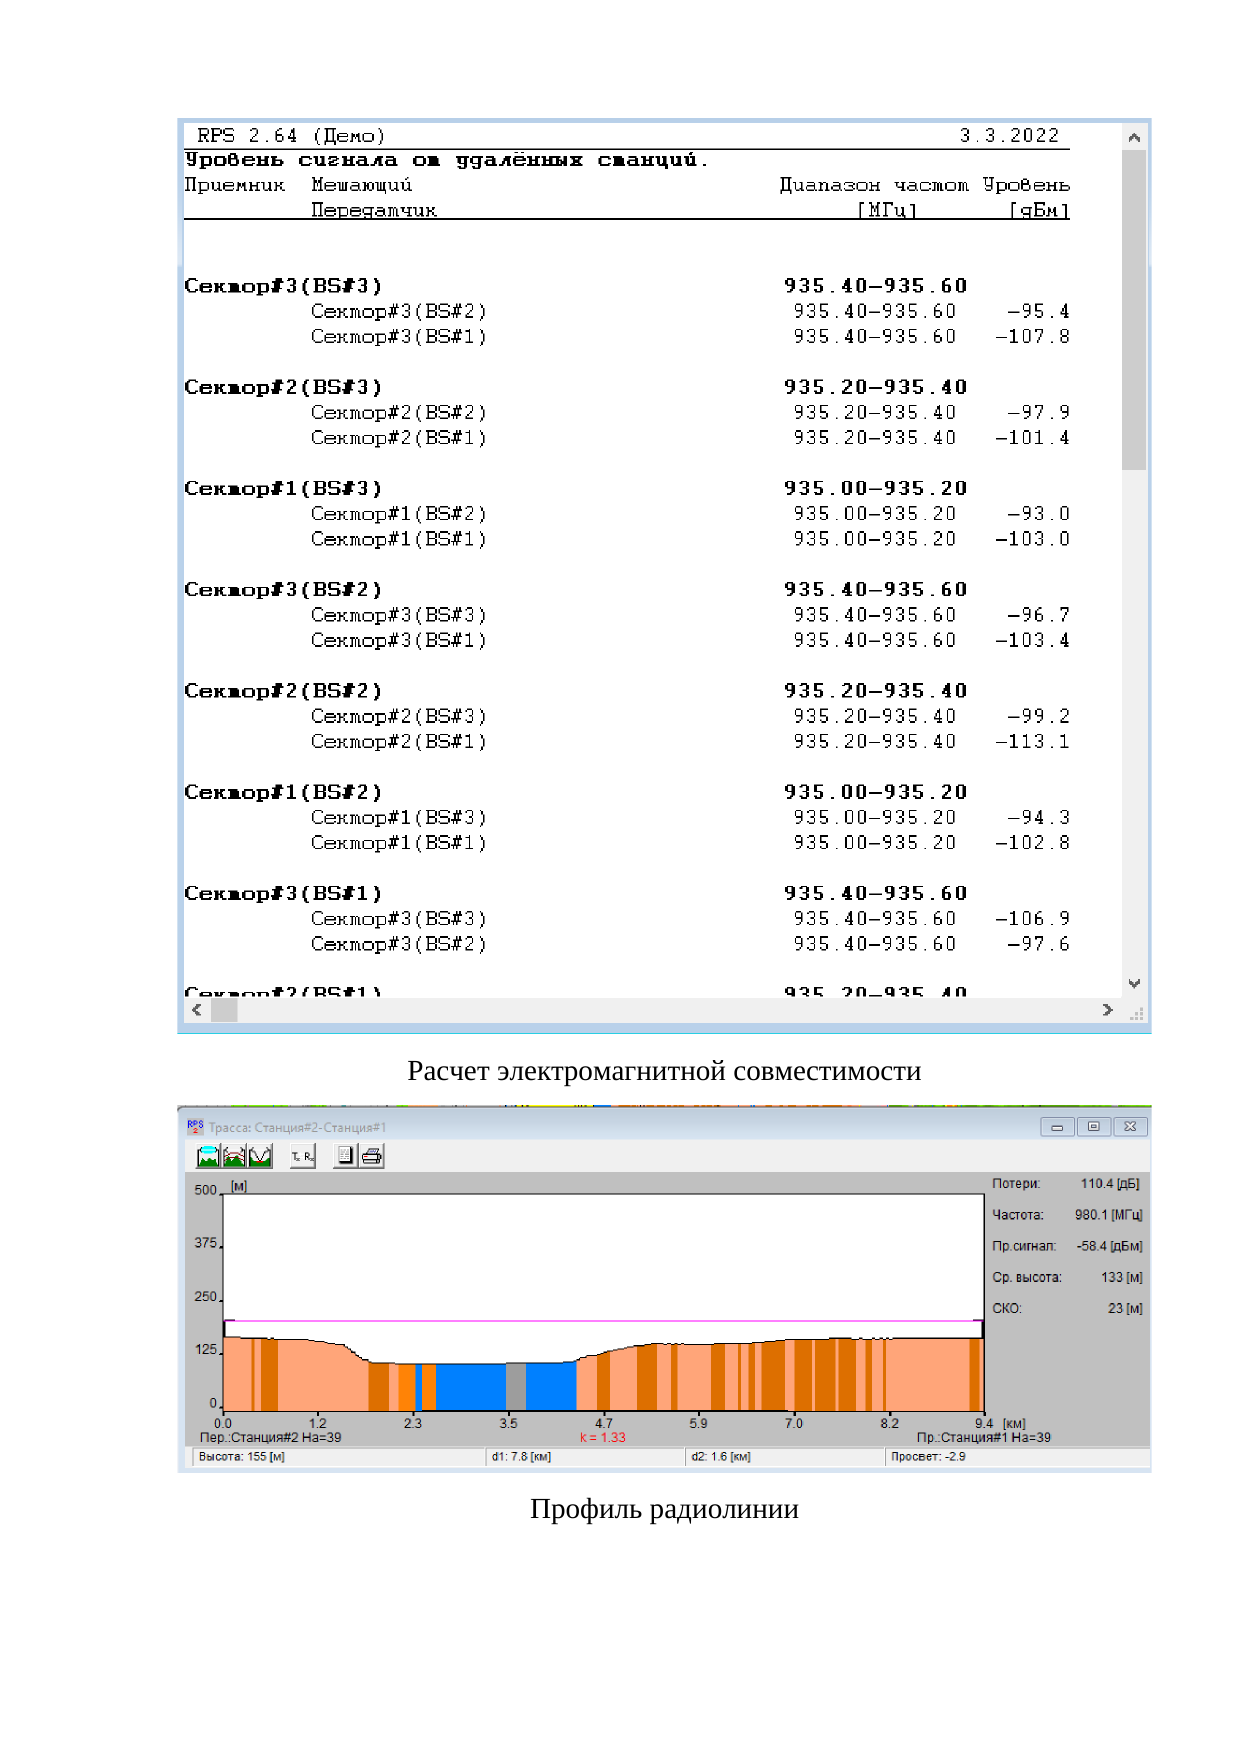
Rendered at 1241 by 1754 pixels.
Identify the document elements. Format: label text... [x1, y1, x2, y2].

picture [177, 1105, 1152, 1473]
picture [177, 118, 1152, 1034]
text Расчет электромагнитной совместимости [177, 1053, 1152, 1086]
text Профиль радиолинии [177, 1492, 1152, 1525]
